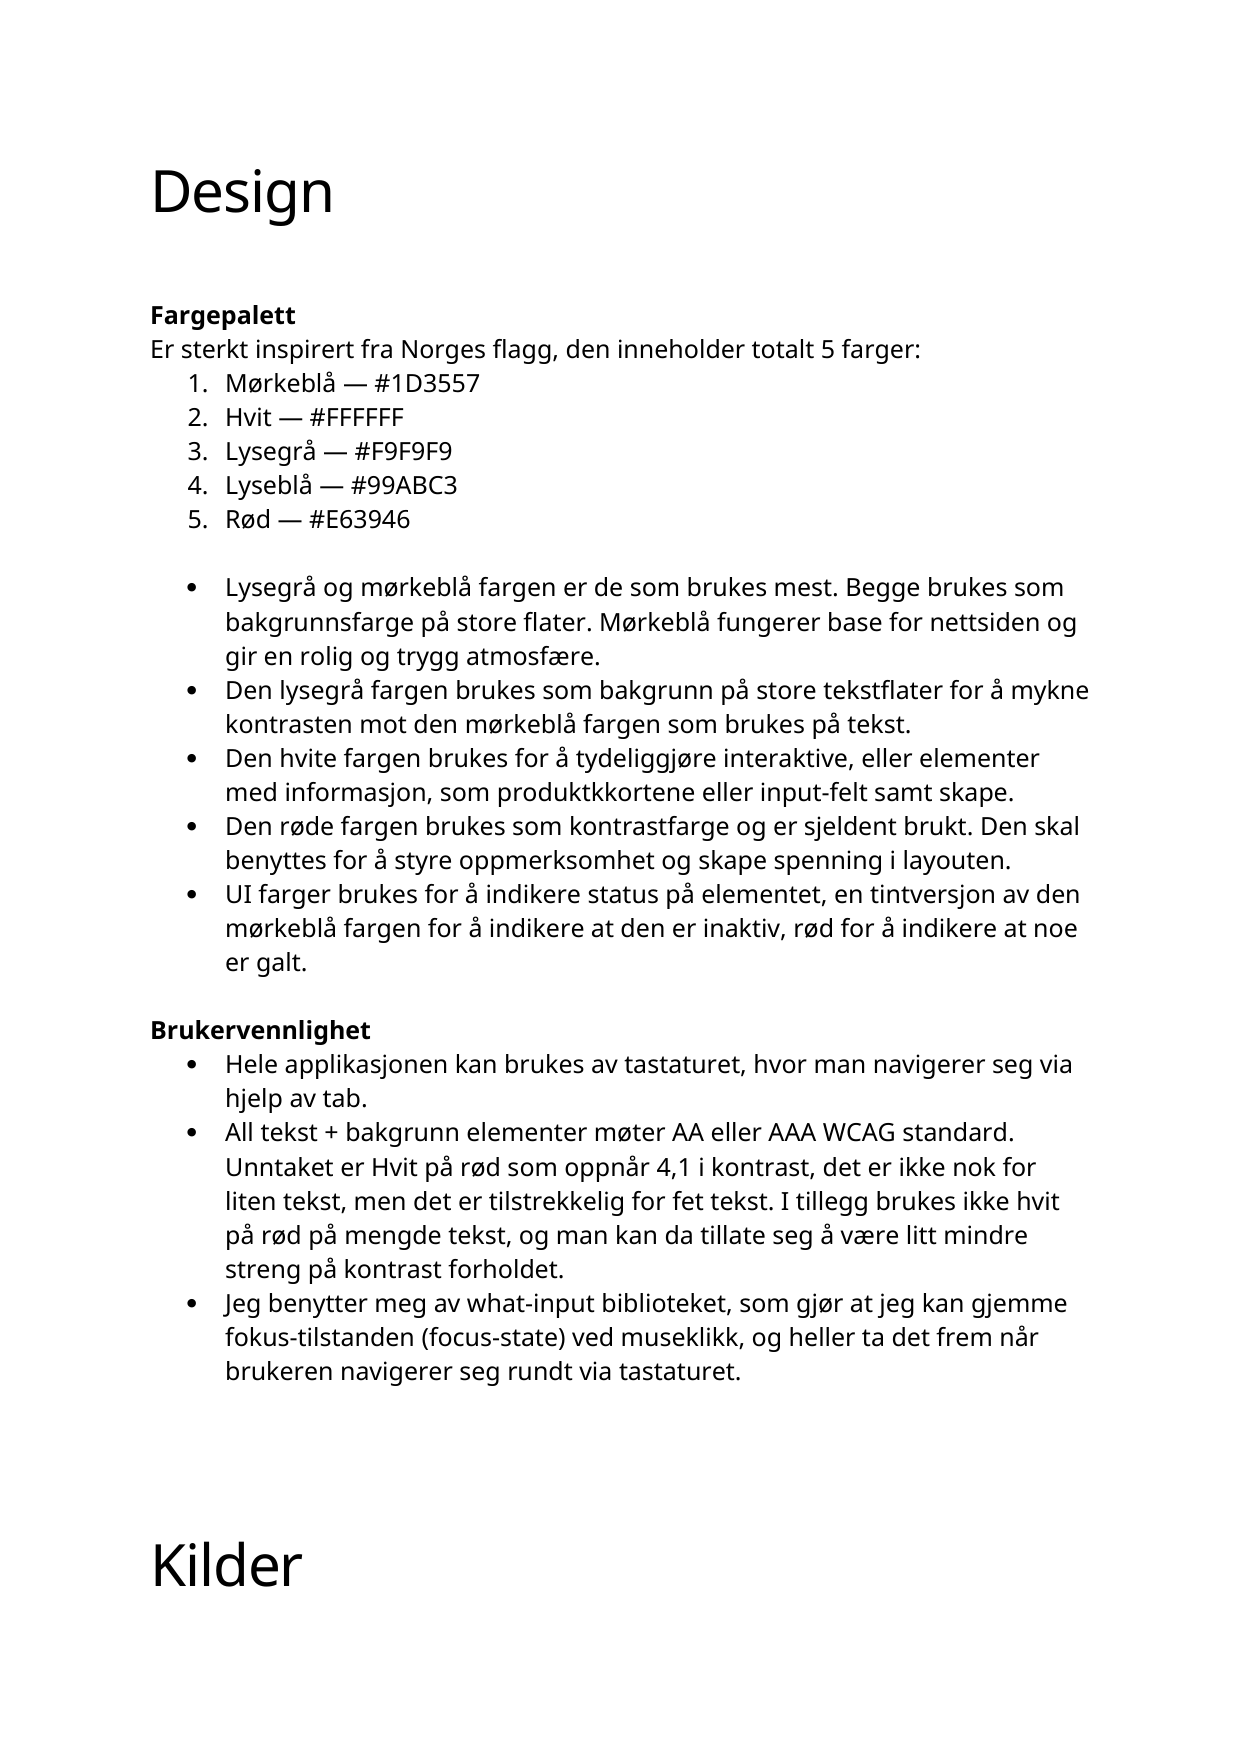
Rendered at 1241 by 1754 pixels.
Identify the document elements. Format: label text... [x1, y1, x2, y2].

text Er sterkt inspirert fra Norges flagg, den inneholder totalt 5 farger: [150, 332, 1090, 366]
list Den røde fargen brukes som kontrastfarge og er sjeldent brukt. Den skal benyttes for å styre oppmerksomhet og skape spenning i layouten. [187, 808, 1090, 877]
title Design [150, 150, 1090, 229]
list Den lysegrå fargen brukes som bakgrunn på store tekstflater for å mykne kontrasten mot den mørkeblå fargen som brukes på tekst. [187, 672, 1090, 740]
list Mørkeblå — #1D3557 [187, 366, 1090, 400]
list Lysegrå og mørkeblå fargen er de som brukes mest. Begge brukes som bakgrunnsfarge på store flater. Mørkeblå fungerer base for nettsiden og gir en rolig og trygg atmosfære. [187, 570, 1090, 672]
text Fargepalett [150, 298, 1090, 332]
list Lyseblå — #99ABC3 [187, 468, 1090, 502]
list UI farger brukes for å indikere status på elementet, en tintversjon av den mørkeblå fargen for å indikere at den er inaktiv, rød for å indikere at noe er galt. [187, 877, 1090, 979]
list All tekst + bakgrunn elementer møter AA eller AAA WCAG standard. Unntaket er Hvit på rød som oppnår 4,1 i kontrast, det er ikke nok for liten tekst, men det er tilstrekkelig for fet tekst. I tillegg brukes ikke hvit på rød på mengde tekst, og man kan da tillate seg å være litt mindre streng på kontrast forholdet. [187, 1115, 1090, 1285]
list Hvit — #FFFFFF [187, 400, 1090, 434]
list Hele applikasjonen kan brukes av tastaturet, hvor man navigerer seg via hjelp av tab. [187, 1047, 1090, 1115]
text Brukervennlighet [150, 1013, 1090, 1047]
title Kilder [150, 1524, 1090, 1603]
list Rød — #E63946 [187, 502, 1090, 536]
list Den hvite fargen brukes for å tydeliggjøre interaktive, eller elementer med informasjon, som produktkkortene eller input-felt samt skape. [187, 740, 1090, 808]
list Jeg benytter meg av what-input biblioteket, som gjør at jeg kan gjemme fokus-tilstanden (focus-state) ved museklikk, og heller ta det frem når brukeren navigerer seg rundt via tastaturet. [187, 1285, 1090, 1388]
list Lysegrå — #F9F9F9 [187, 434, 1090, 468]
